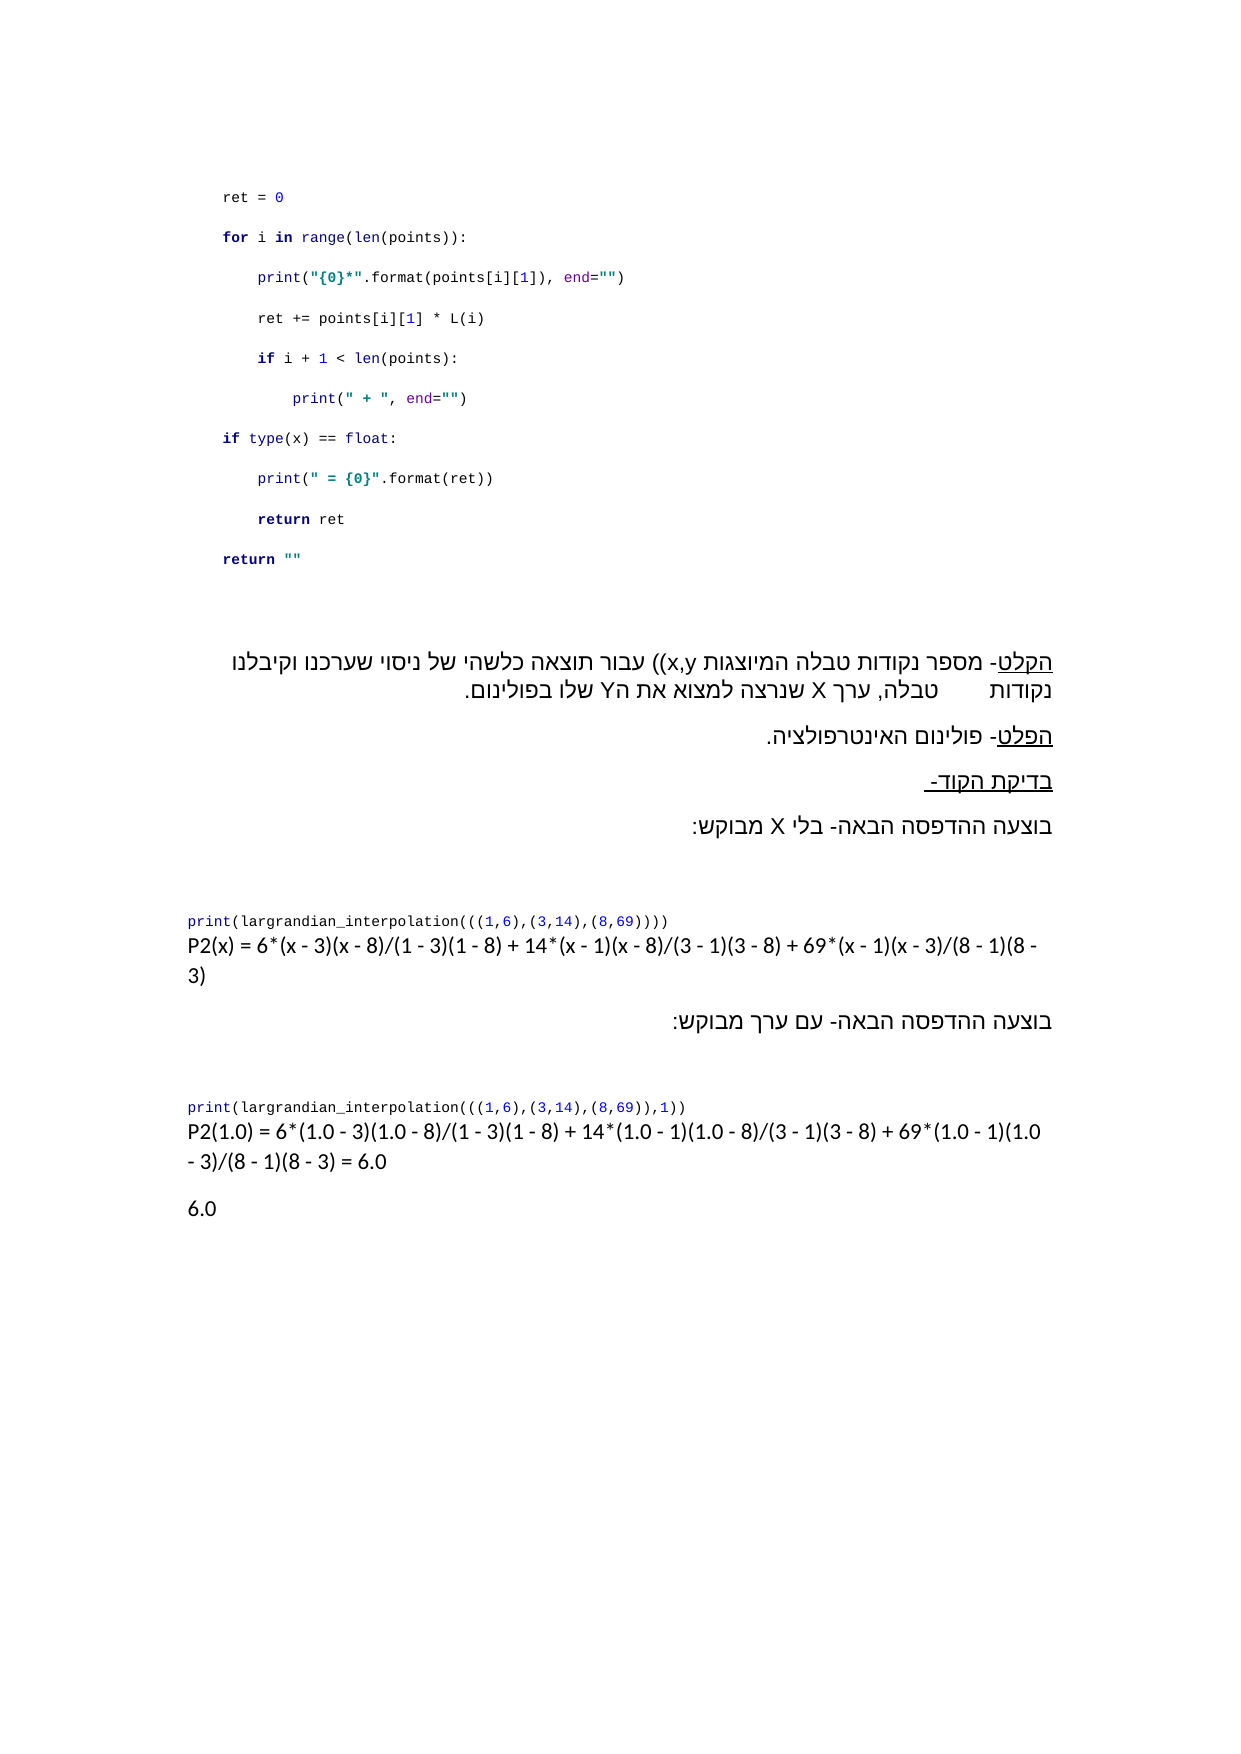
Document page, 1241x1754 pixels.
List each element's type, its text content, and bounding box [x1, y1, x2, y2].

text return "" [187, 552, 1053, 592]
text if i + 1 < len(points): [187, 351, 1053, 391]
text print(" + ", end="") [187, 391, 1053, 431]
text ret += points[i][1] * L(i) [187, 311, 1053, 351]
text הפלט- פולינום האינטרפולציה. [187, 723, 1053, 749]
text return ret [187, 512, 1053, 552]
text P2(x) = 6*(x - 3)(x - 8)/(1 - 3)(1 - 8) + 14*(x - 1)(x - 8)/(3 - 1)(3 - 8) + 69*(x - 1)(x - 3)/(8 - 1)(8 - 3) [187, 931, 1053, 989]
text print(largrandian_interpolation(((1,6),(3,14),(8,69)))) [187, 915, 1053, 931]
text print(largrandian_interpolation(((1,6),(3,14),(8,69)),1)) [187, 1100, 1053, 1117]
text בוצעה ההדפסה הבאה- בלי X מבוקש: [187, 813, 1053, 839]
text ret = 0 [187, 190, 1053, 230]
text print(" = {0}".format(ret)) [187, 472, 1053, 512]
text for i in range(len(points)): [187, 230, 1053, 271]
text P2(1.0) = 6*(1.0 - 3)(1.0 - 8)/(1 - 3)(1 - 8) + 14*(1.0 - 1)(1.0 - 8)/(3 - 1)(3 - 8) + 69*(1.0 - 1)(1.0 - 3)/(8 - 1)(8 - 3) = 6.0 [187, 1117, 1053, 1175]
text הקלט- מספר נקודות טבלה המיוצגות x,y)) עבור תוצאה כלשהי של ניסוי שערכנו וקיבלנו נקודות טבלה, ערך X שנרצה למצוא את הY שלו בפולינום. [187, 649, 1053, 704]
text print("{0}*".format(points[i][1]), end="") [187, 271, 1053, 311]
text if type(x) == float: [187, 431, 1053, 472]
text בוצעה ההדפסה הבאה- עם ערך מבוקש: [187, 1008, 1053, 1035]
text 6.0 [187, 1194, 1053, 1222]
text בדיקת הקוד- [187, 768, 1053, 794]
